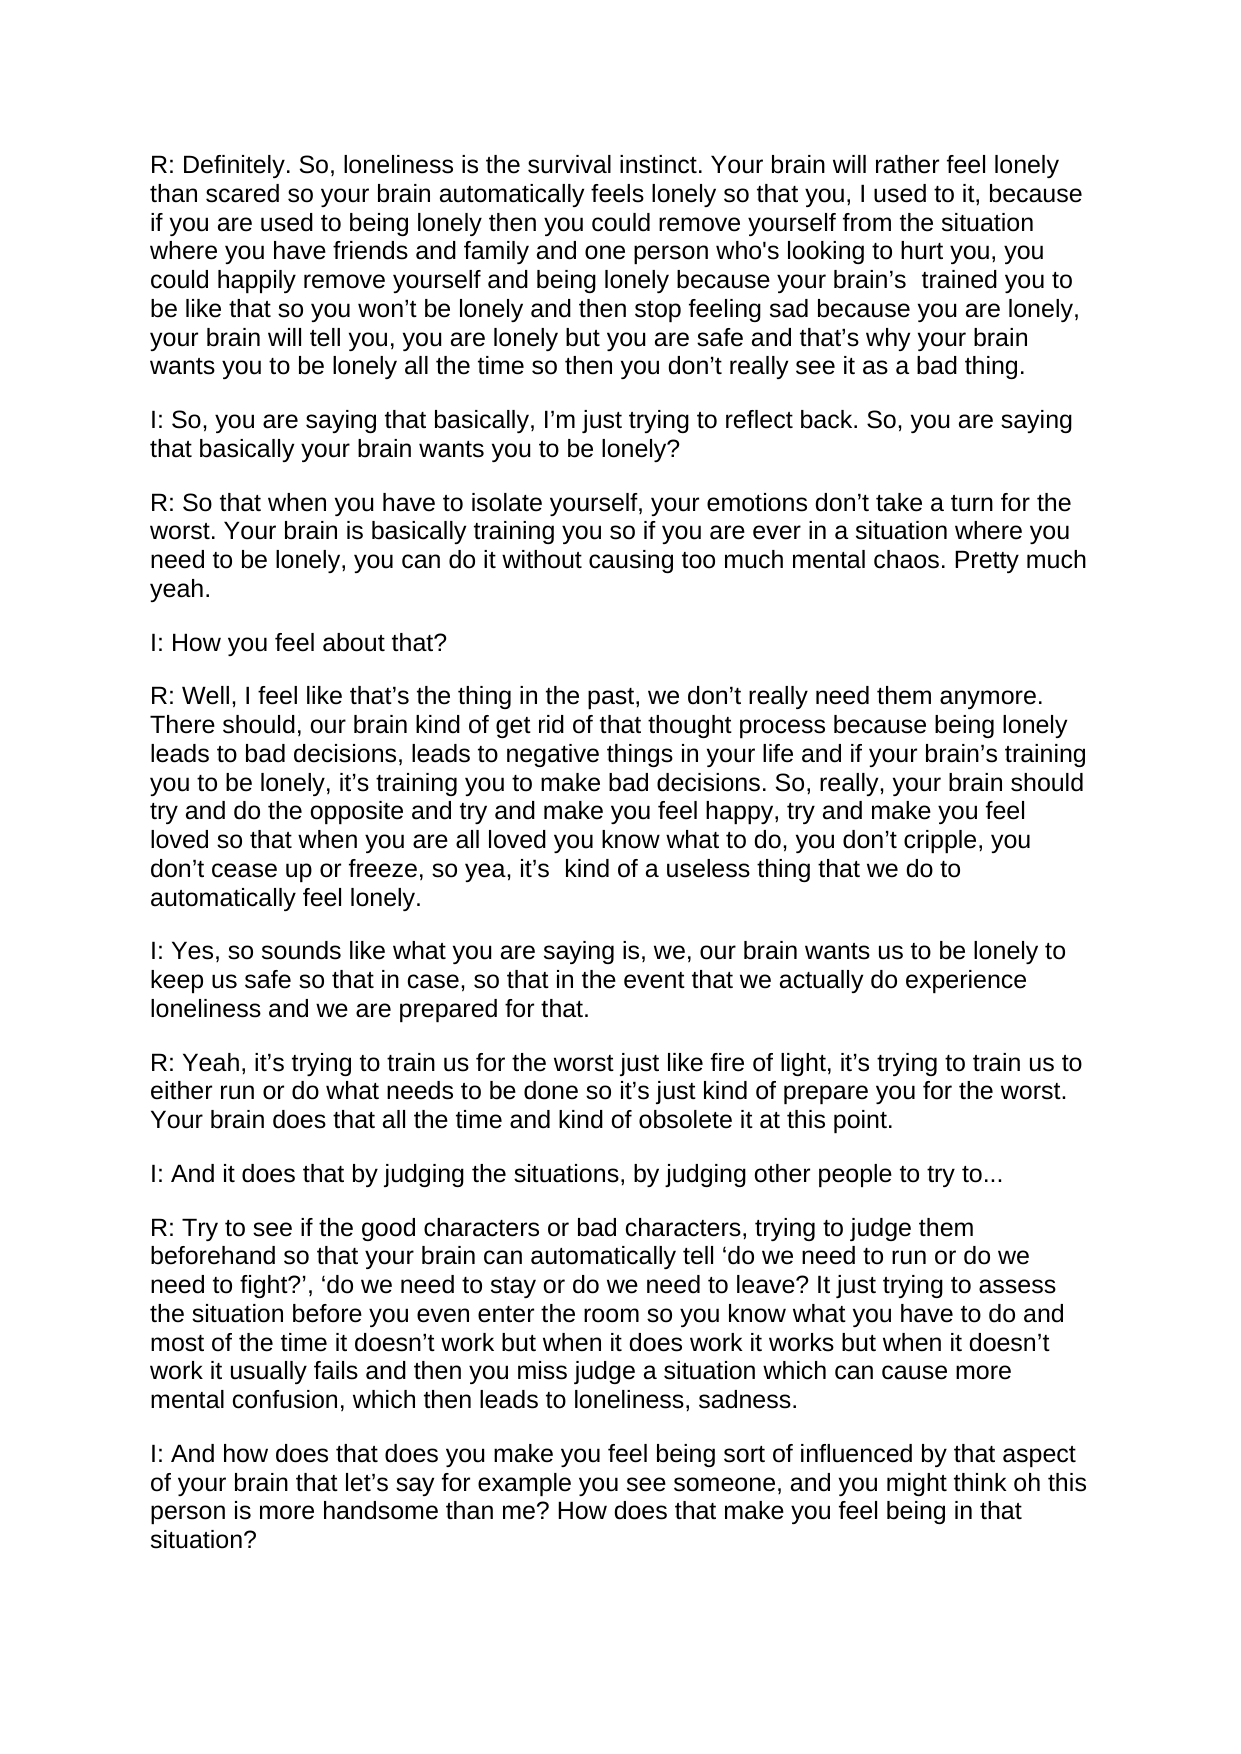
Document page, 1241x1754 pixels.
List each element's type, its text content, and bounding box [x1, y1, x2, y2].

text R: Well, I feel like that’s the thing in the past, we don’t really need them anymore. There should, our brain kind of get rid of that thought process because being lonely leads to bad decisions, leads to negative things in your life and if your brain’s training you to be lonely, it’s training you to make bad decisions. So, really, your brain should try and do the opposite and try and make you feel happy, try and make you feel loved so that when you are all loved you know what to do, you don’t cripple, you don’t cease up or freeze, so yea, it’s kind of a useless thing that we do to automatically feel lonely. [150, 681, 1090, 911]
text R: Yeah, it’s trying to train us for the worst just like fire of light, it’s trying to train us to either run or do what needs to be done so it’s just kind of prepare you for the worst. Your brain does that all the time and kind of obsolete it at this point. [150, 1047, 1090, 1134]
text I: And how does that does you make you feel being sort of influenced by that aspect of your brain that let’s say for example you see someone, and you might think oh this person is more handsome than me? How does that make you feel being in that situation? [150, 1439, 1090, 1554]
text I: And it does that by judging the situations, by judging other people to try to... [150, 1159, 1090, 1187]
text I: How you feel about that? [150, 627, 1090, 656]
text I: So, you are saying that basically, I’m just trying to reflect back. So, you are saying that basically your brain wants you to be lonely? [150, 405, 1090, 462]
text I: Yes, so sounds like what you are saying is, we, our brain wants us to be lonely to keep us safe so that in case, so that in the event that we actually do experience loneliness and we are prepared for that. [150, 936, 1090, 1022]
text R: So that when you have to isolate yourself, your emotions don’t take a turn for the worst. Your brain is basically training you so if you are ever in a situation where you need to be lonely, you can do it without causing too much mental chaos. Pretty much yeah. [150, 487, 1090, 602]
text R: Definitely. So, loneliness is the survival instinct. Your brain will rather feel lonely than scared so your brain automatically feels lonely so that you, I used to it, because if you are used to being lonely then you could remove yourself from the situation where you have friends and family and one person who's looking to hurt you, you could happily remove yourself and being lonely because your brain’s trained you to be like that so you won’t be lonely and then stop feeling sad because you are lonely, your brain will tell you, you are lonely but you are safe and that’s why your brain wants you to be lonely all the time so then you don’t really see it as a bad thing. [150, 150, 1090, 380]
text R: Try to see if the good characters or bad characters, trying to judge them beforehand so that your brain can automatically tell ‘do we need to run or do we need to fight?’, ‘do we need to stay or do we need to leave? It just trying to assess the situation before you even enter the room so you know what you have to do and most of the time it doesn’t work but when it does work it works but when it doesn’t work it usually fails and then you miss judge a situation which can cause more mental confusion, which then leads to loneliness, sadness. [150, 1212, 1090, 1414]
